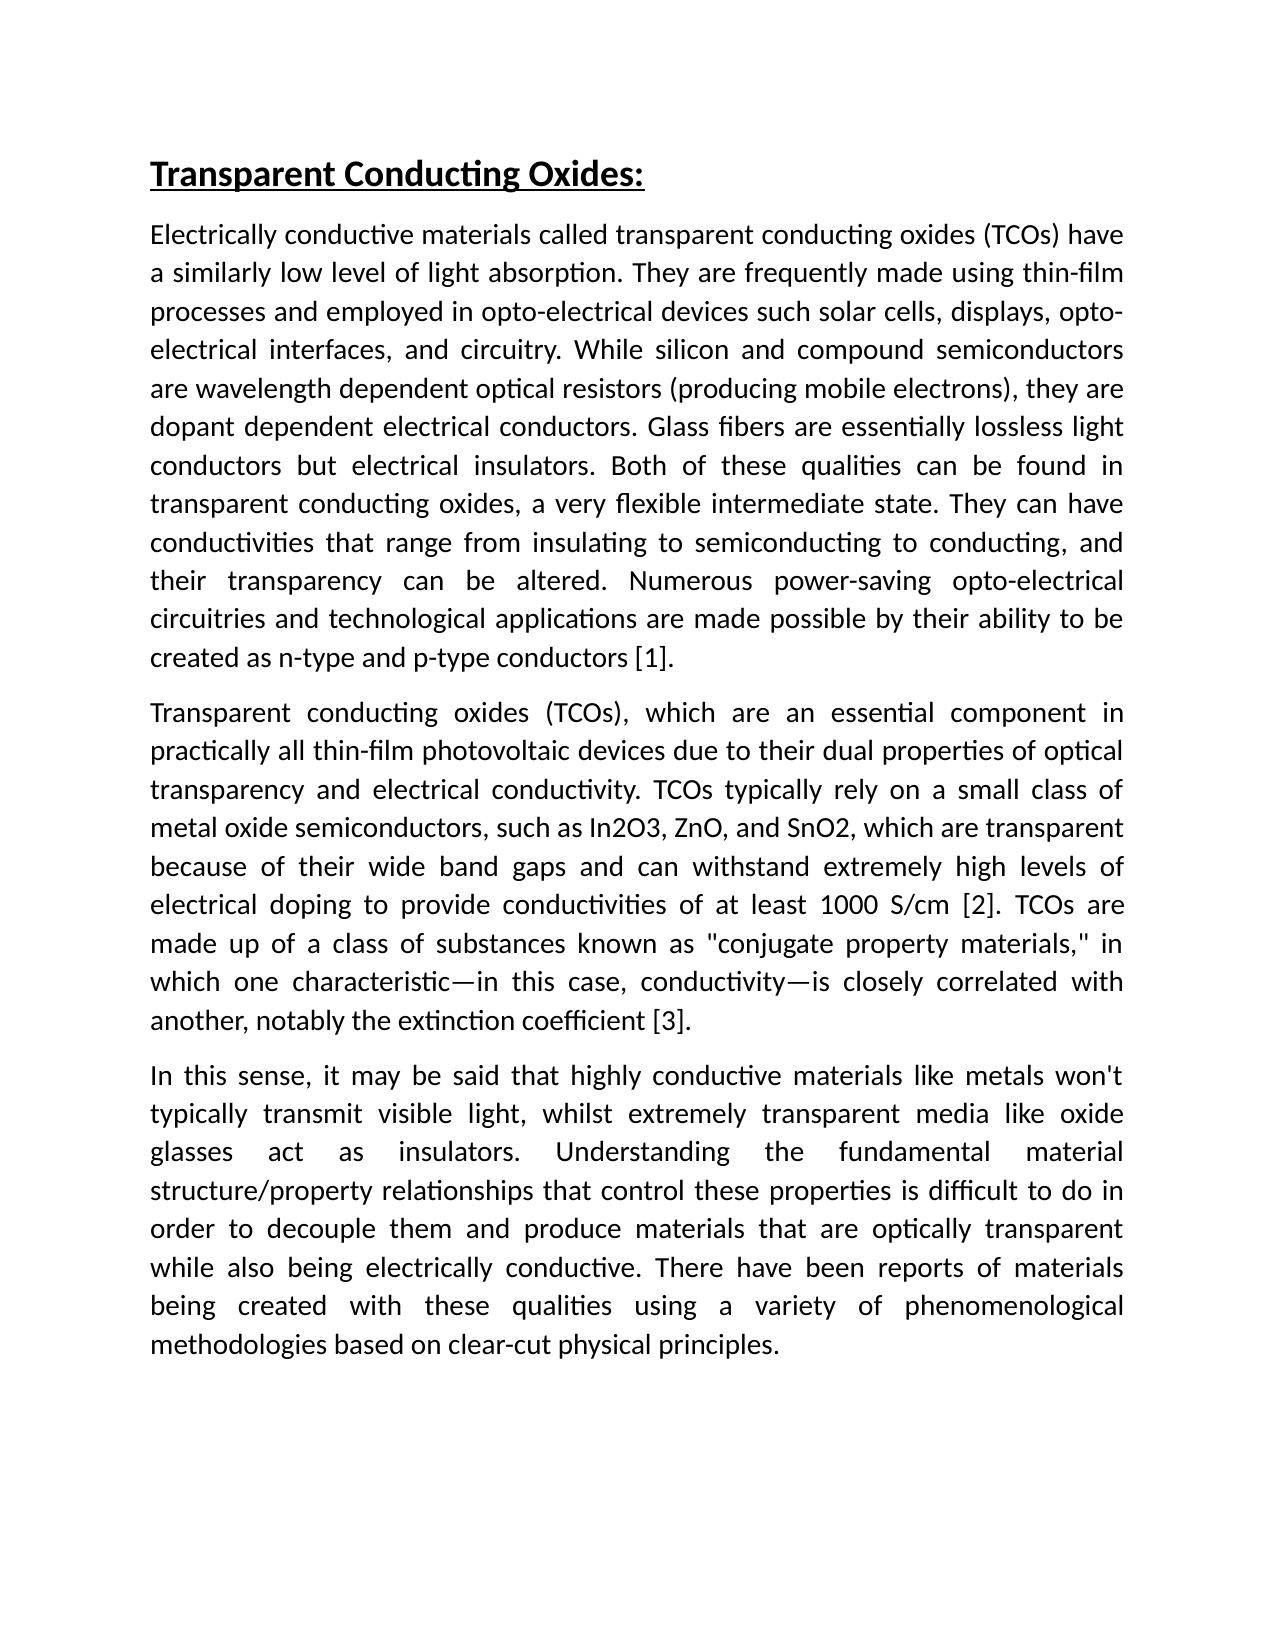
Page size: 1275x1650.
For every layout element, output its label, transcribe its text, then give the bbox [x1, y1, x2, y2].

text Electrically conductive materials called transparent conducting oxides (TCOs) have a similarly low level of light absorption. They are frequently made using thin-film processes and employed in opto-electrical devices such solar cells, displays, opto-electrical interfaces, and circuitry. While silicon and compound semiconductors are wavelength dependent optical resistors (producing mobile electrons), they are dopant dependent electrical conductors. Glass fibers are essentially lossless light conductors but electrical insulators. Both of these qualities can be found in transparent conducting oxides, a very flexible intermediate state. They can have conductivities that range from insulating to semiconducting to conducting, and their transparency can be altered. Numerous power-saving opto-electrical circuitries and technological applications are made possible by their ability to be created as n-type and p-type conductors [1]. [150, 216, 1125, 674]
text In this sense, it may be said that highly conductive materials like metals won't typically transmit visible light, whilst extremely transparent media like oxide glasses act as insulators. Understanding the fundamental material structure/property relationships that control these properties is difficult to do in order to decouple them and produce materials that are optically transparent while also being electrically conductive. There have been reports of materials being created with these qualities using a variety of phenomenological methodologies based on clear-cut physical principles. [150, 1057, 1125, 1361]
text Transparent Conducting Oxides: [150, 150, 1125, 196]
text Transparent conducting oxides (TCOs), which are an essential component in practically all thin-film photovoltaic devices due to their dual properties of optical transparency and electrical conductivity. TCOs typically rely on a small class of metal oxide semiconductors, such as In2O3, ZnO, and SnO2, which are transparent because of their wide band gaps and can withstand extremely high levels of electrical doping to provide conductivities of at least 1000 S/cm [2]. TCOs are made up of a class of substances known as "conjugate property materials," in which one characteristic—in this case, conductivity—is closely correlated with another, notably the extinction coefficient [3]. [150, 694, 1125, 1037]
